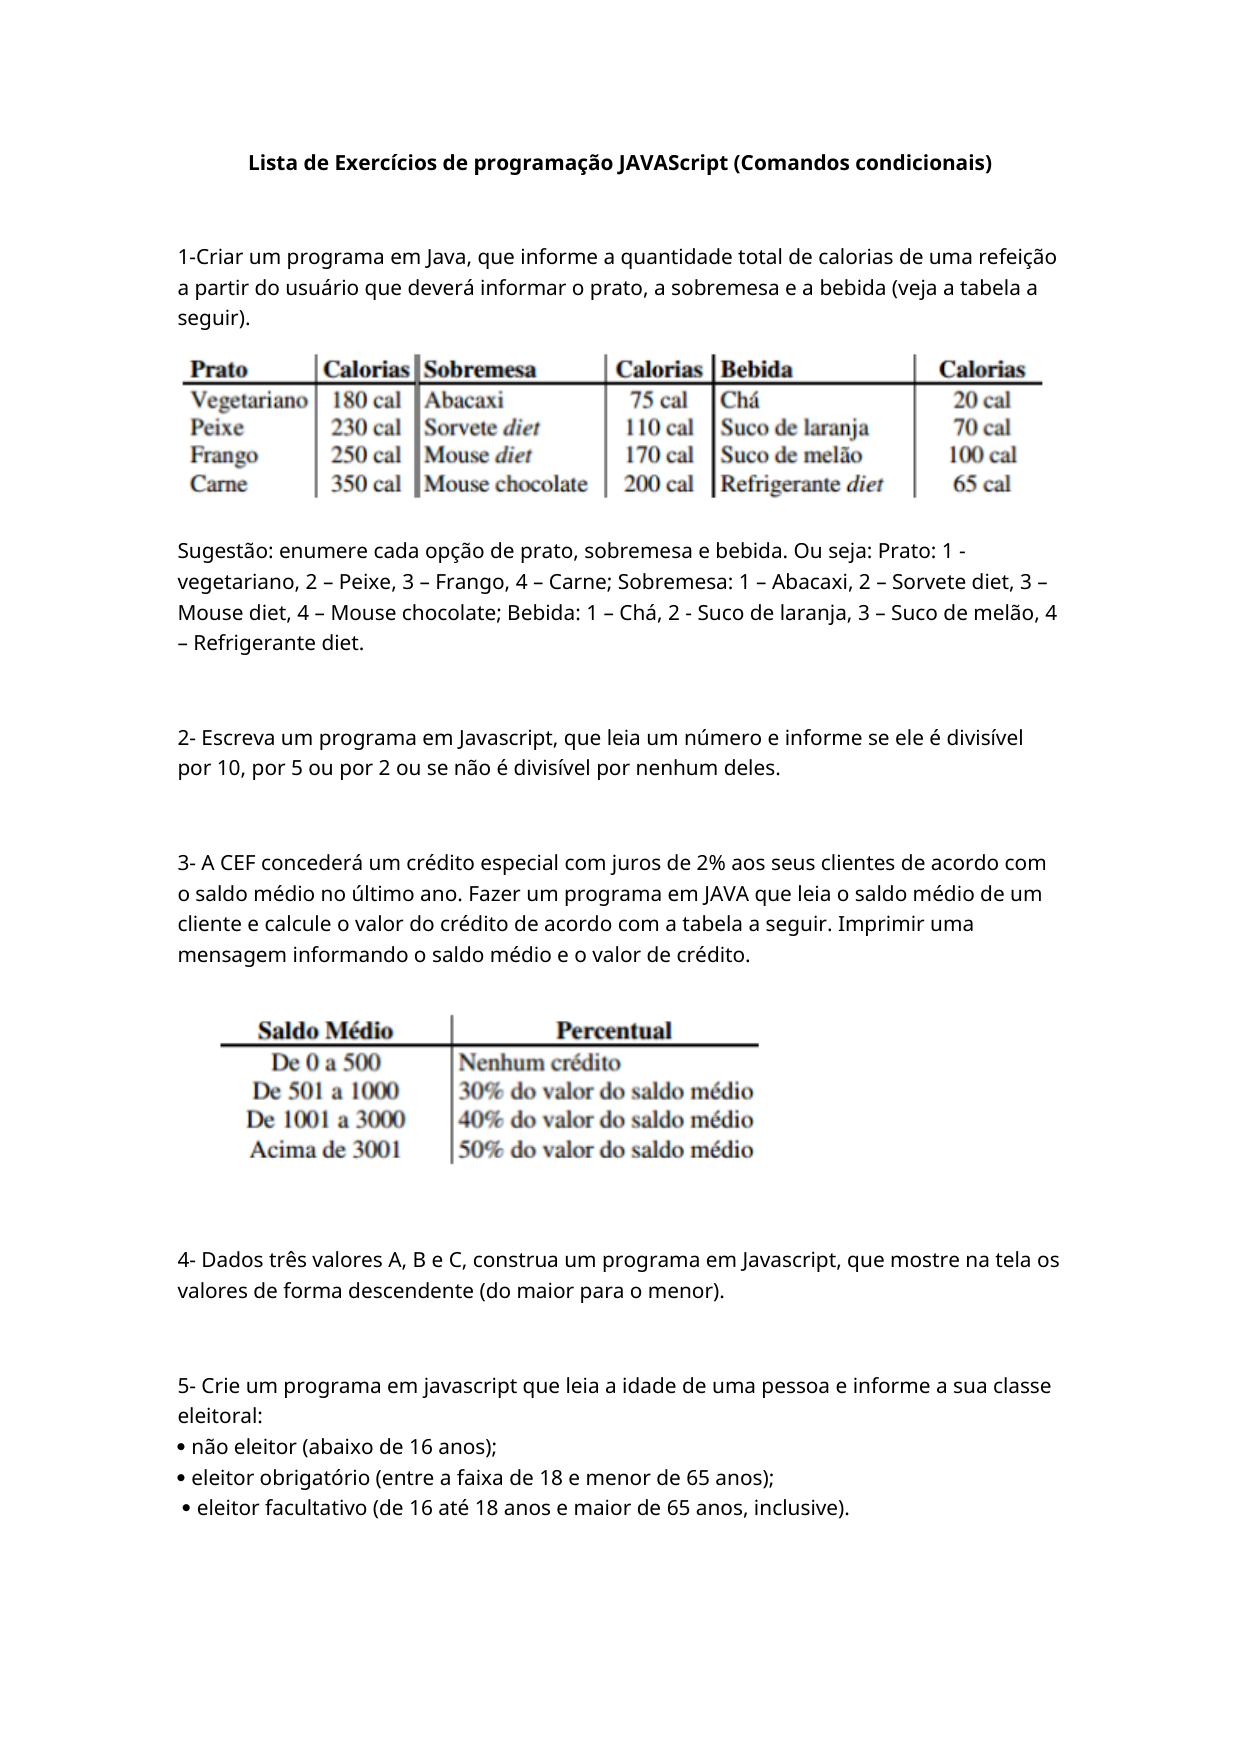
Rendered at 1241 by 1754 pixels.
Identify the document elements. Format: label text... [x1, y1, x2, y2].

text 4- Dados três valores A, B e C, construa um programa em Javascript, que mostre na tela os valores de forma descendente (do maior para o menor). [177, 1246, 1063, 1304]
text Lista de Exercícios de programação JAVAScript (Comandos condicionais) [177, 148, 1063, 176]
text 3- A CEF concederá um crédito especial com juros de 2% aos seus clientes de acordo com o saldo médio no último ano. Fazer um programa em JAVA que leia o saldo médio de um cliente e calcule o valor do crédito de acordo com a tabela a seguir. Imprimir uma mensagem informando o saldo médio e o valor de crédito. [177, 848, 1063, 968]
text 2- Escreva um programa em Javascript, que leia um número e informe se ele é divisível por 10, por 5 ou por 2 ou se não é divisível por nenhum deles. [177, 723, 1063, 782]
picture [177, 987, 831, 1180]
text 1-Criar um programa em Java, que informe a quantidade total de calorias de uma refeição a partir do usuário que deverá informar o prato, a sobremesa e a bebida (veja a tabela a seguir). [177, 242, 1063, 332]
picture [177, 350, 1063, 518]
text Sugestão: enumere cada opção de prato, sobremesa e bebida. Ou seja: Prato: 1 - vegetariano, 2 – Peixe, 3 – Frango, 4 – Carne; Sobremesa: 1 – Abacaxi, 2 – Sorvete diet, 3 – Mouse diet, 4 – Mouse chocolate; Bebida: 1 – Chá, 2 - Suco de laranja, 3 – Suco de melão, 4 – Refrigerante diet. [177, 536, 1063, 657]
text 5- Crie um programa em javascript que leia a idade de uma pessoa e informe a sua classe eleitoral: não eleitor (abaixo de 16 anos); eleitor obrigatório (entre a faixa de 18 e menor de 65 anos); eleitor facultativo (de 16 até 18 anos e maior de 65 anos, inclusive). [177, 1371, 1063, 1522]
